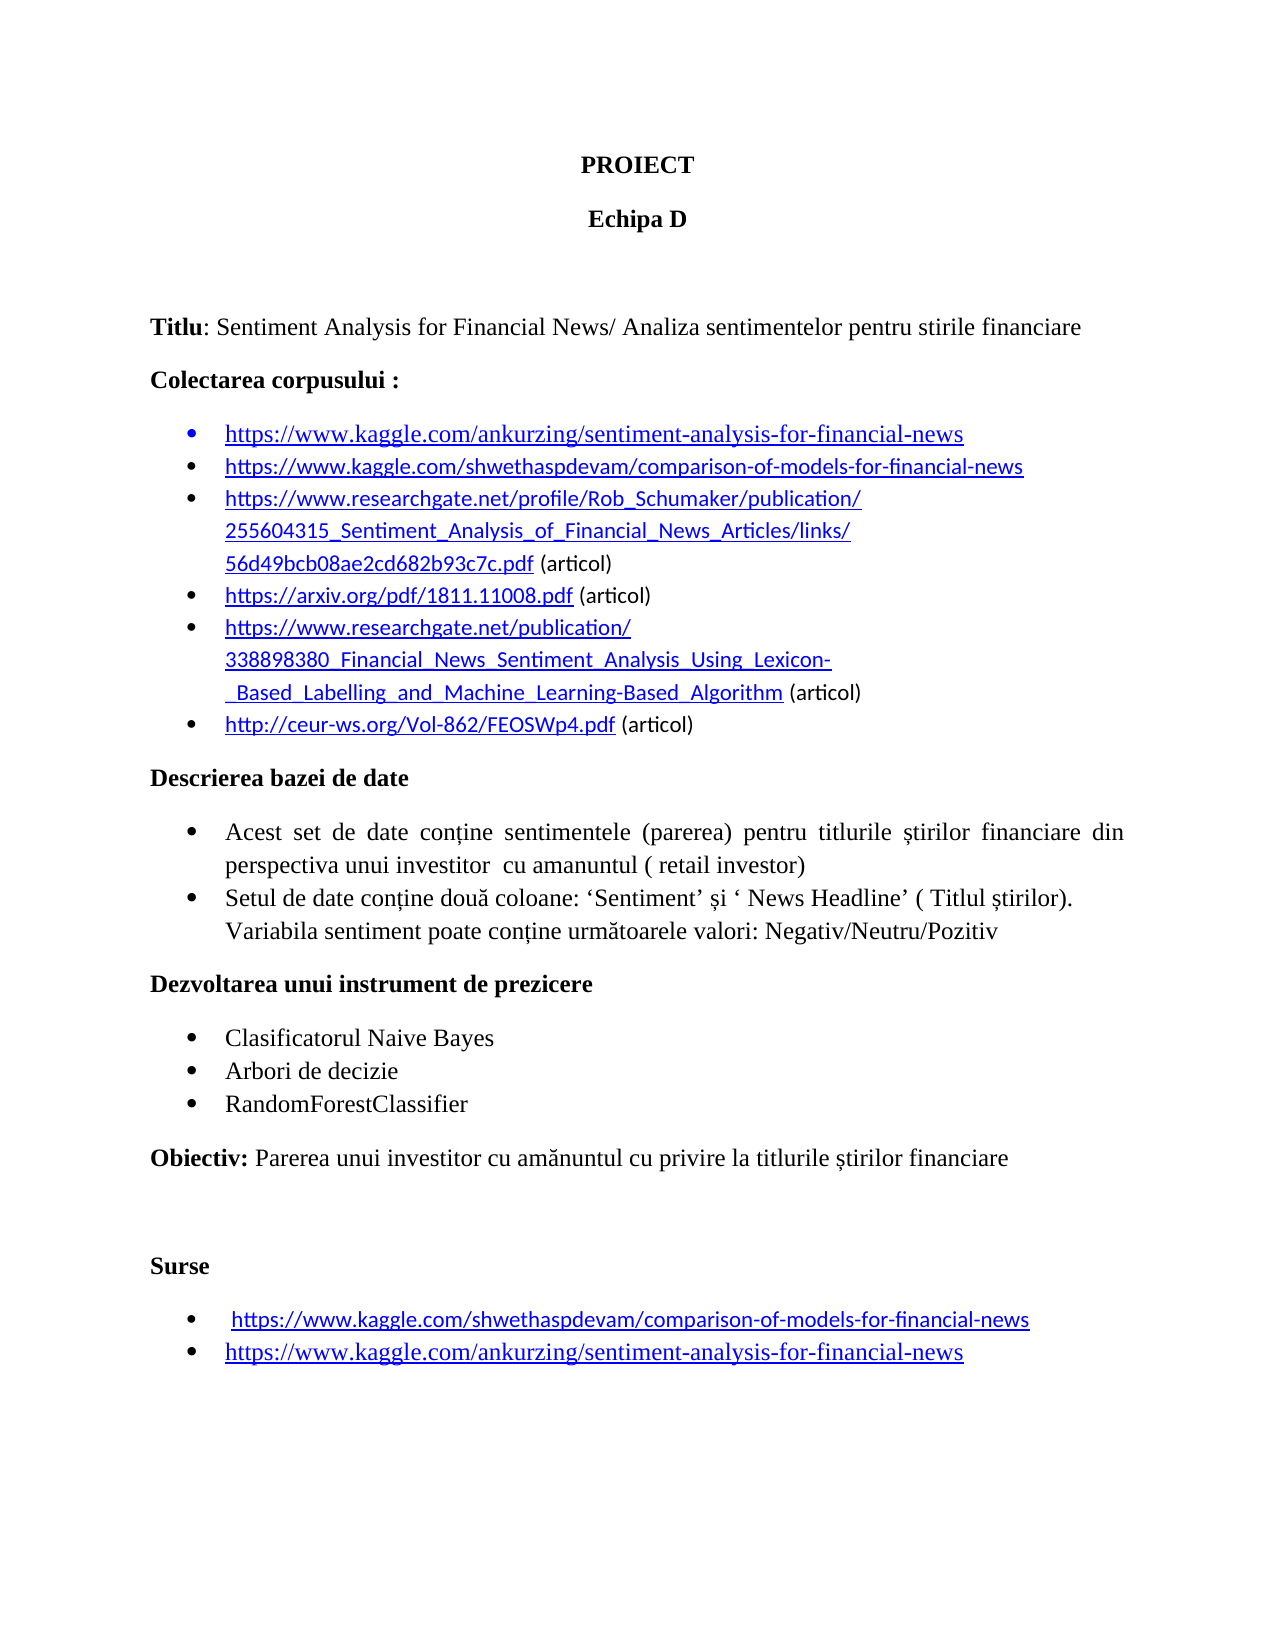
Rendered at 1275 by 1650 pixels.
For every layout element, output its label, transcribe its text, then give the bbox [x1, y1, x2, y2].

text Descrierea bazei de date [150, 763, 1125, 792]
list Acest set de date conține sentimentele (parerea) pentru titlurile știrilor financiare din perspectiva unui investitor cu amanuntul ( retail investor) [187, 817, 1125, 878]
list RandomForestClassifier [187, 1089, 1125, 1118]
text Echipa D [150, 204, 1125, 233]
list Arbori de decizie [187, 1056, 1125, 1085]
list https://www.kaggle.com/ankurzing/sentiment-analysis-for-financial-news [187, 419, 1125, 448]
text Dezvoltarea unui instrument de prezicere [150, 969, 1125, 998]
list https://www.researchgate.net/publication/338898380_Financial_News_Sentiment_Analysis_Using_Lexicon-_Based_Labelling_and_Machine_Learning-Based_Algorithm (articol) [187, 613, 1125, 706]
text Titlu: Sentiment Analysis for Financial News/ Analiza sentimentelor pentru stirile financiare [150, 312, 1125, 340]
list Clasificatorul Naive Bayes [187, 1023, 1125, 1052]
list Setul de date conține două coloane: ‘Sentiment’ și ‘ News Headline’ ( Titlul știrilor). [187, 883, 1125, 911]
list https://www.kaggle.com/shwethaspdevam/comparison-of-models-for-financial-news [187, 452, 1125, 480]
list https://www.kaggle.com/shwethaspdevam/comparison-of-models-for-financial-news [187, 1305, 1125, 1333]
text Surse [150, 1251, 1125, 1280]
list Variabila sentiment poate conține următoarele valori: Negativ/Neutru/Pozitiv [225, 916, 1125, 944]
list https://arxiv.org/pdf/1811.11008.pdf (articol) [187, 581, 1125, 609]
list https://www.kaggle.com/ankurzing/sentiment-analysis-for-financial-news [187, 1337, 1125, 1366]
list https://www.researchgate.net/profile/Rob_Schumaker/publication/255604315_Sentiment_Analysis_of_Financial_News_Articles/links/56d49bcb08ae2cd682b93c7c.pdf (articol) [187, 484, 1125, 577]
text Colectarea corpusului : [150, 365, 1125, 394]
list http://ceur-ws.org/Vol-862/FEOSWp4.pdf (articol) [187, 710, 1125, 738]
text Obiectiv: Parerea unui investitor cu amănuntul cu privire la titlurile știrilor financiare [150, 1143, 1125, 1172]
text PROIECT [150, 150, 1125, 179]
